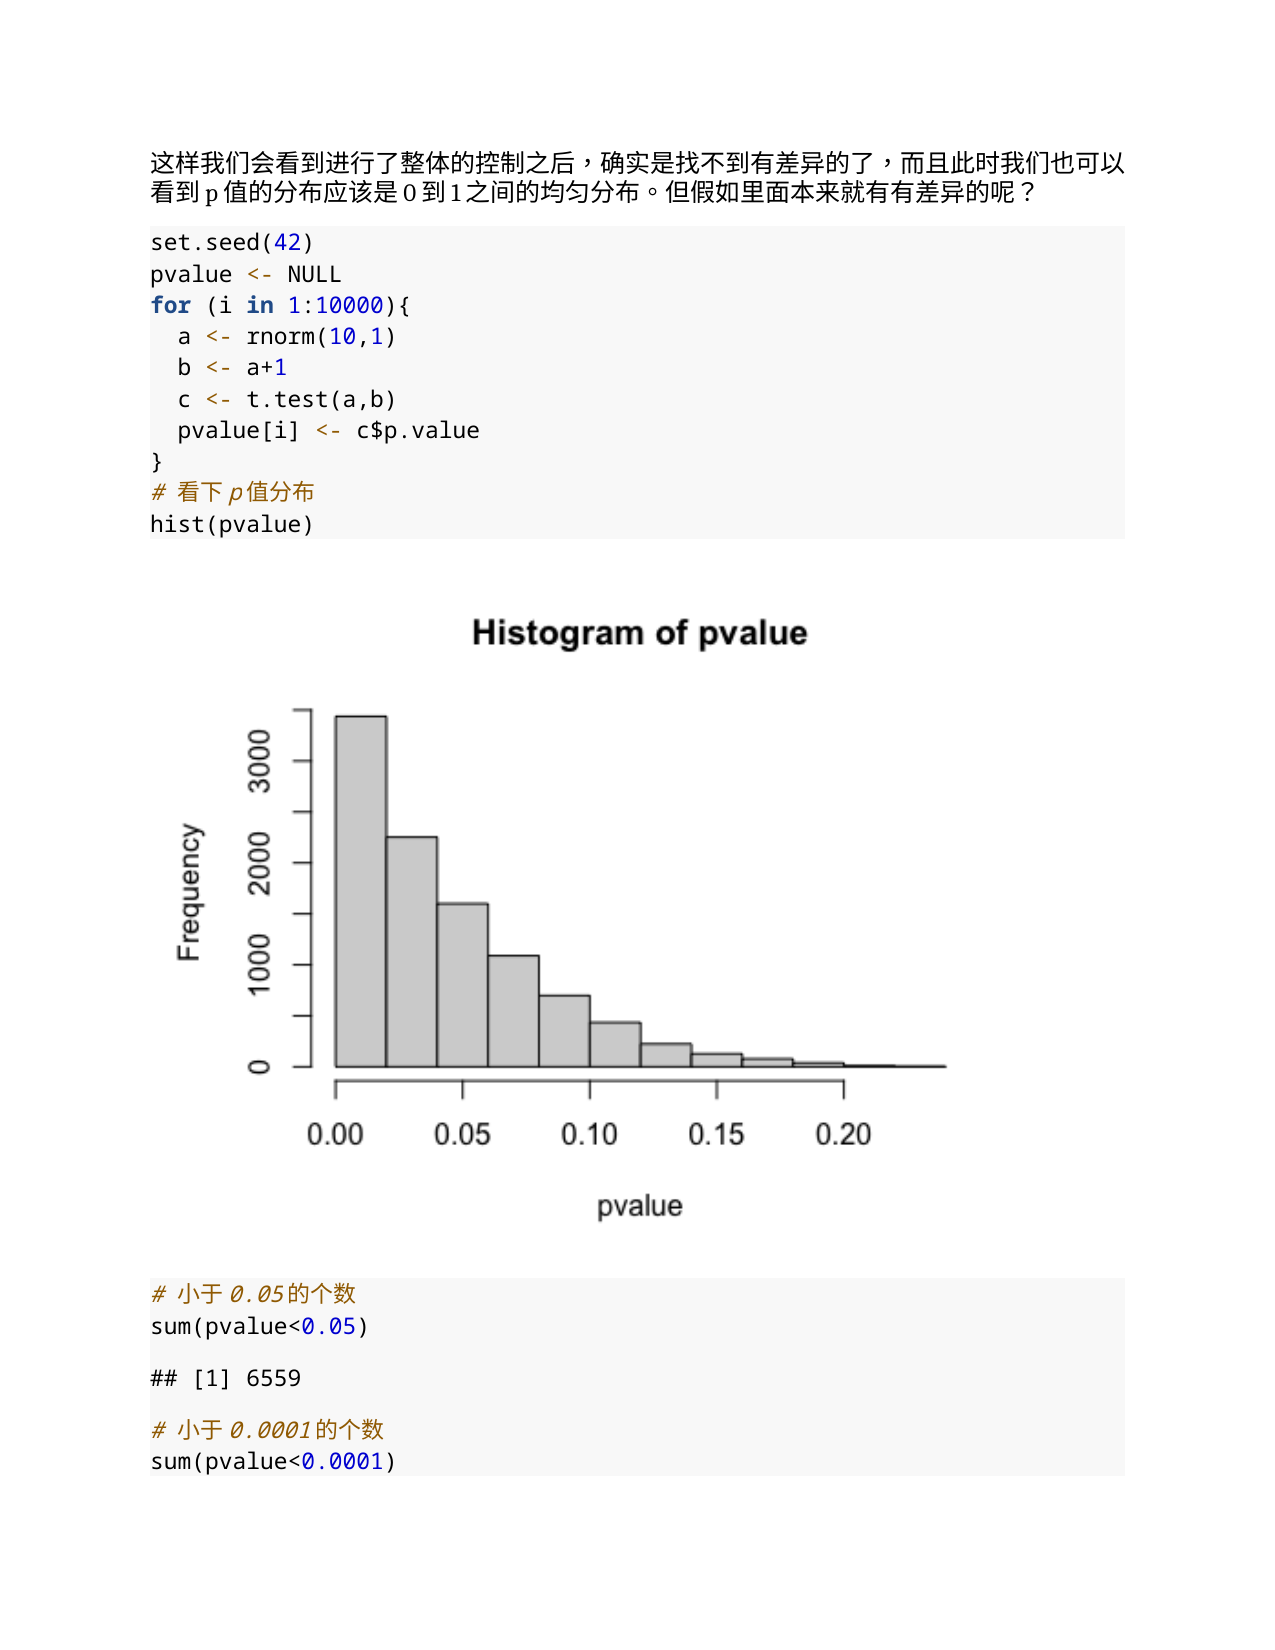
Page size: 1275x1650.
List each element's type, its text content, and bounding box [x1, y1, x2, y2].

text # 小于0.05的个数 sum(pvalue<0.05) [150, 1278, 1125, 1341]
text set.seed(42) pvalue <- NULL for (i in 1:10000){ a <- rnorm(10,1) b <- a+1 c <- t.test(a,b) pvalue[i] <- c$p.value } # 看下p值分布 hist(pvalue) [150, 226, 1125, 539]
text # 小于0.0001的个数 sum(pvalue<0.0001) [315, 1414, 1125, 1476]
text ## [1] 6559 [150, 1362, 1125, 1393]
picture [168, 559, 1044, 1260]
text 这样我们会看到进行了整体的控制之后，确实是找不到有差异的了，而且此时我们也可以看到p值的分布应该是0到1之间的均匀分布。但假如里面本来就有有差异的呢？ [150, 150, 1125, 207]
